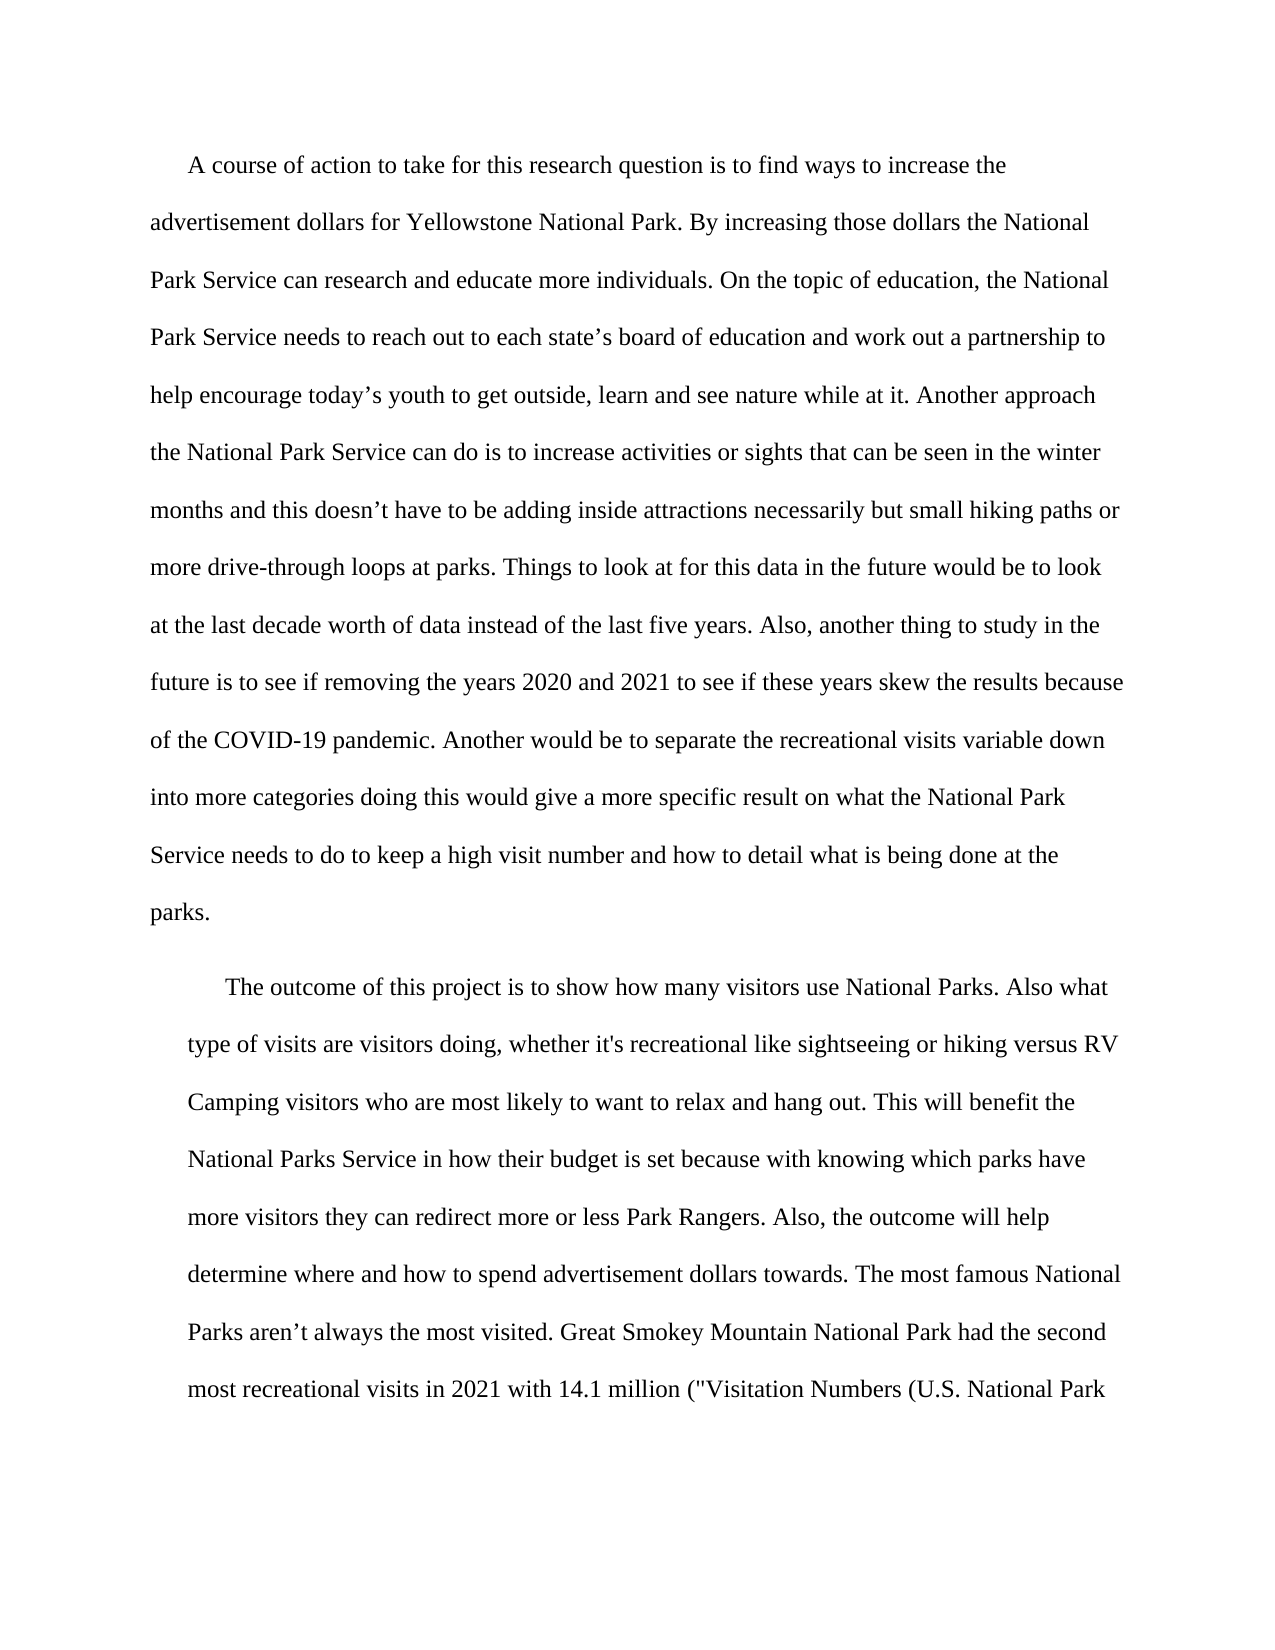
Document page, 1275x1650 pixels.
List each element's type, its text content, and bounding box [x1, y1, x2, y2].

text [187, 972, 1125, 1403]
text A course of action to take for this research question is to find ways to increase the advertisement dollars for Yellowstone National Park. By increasing those dollars the National Park Service can research and educate more individuals. On the topic of education, the National Park Service needs to reach out to each state’s board of education and work out a partnership to help encourage today’s youth to get outside, learn and see nature while at it. Another approach the National Park Service can do is to increase activities or sights that can be seen in the winter months and this doesn’t have to be adding inside attractions necessarily but small hiking paths or more drive-through loops at parks. Things to look at for this data in the future would be to look at the last decade worth of data instead of the last five years. Also, another thing to study in the future is to see if removing the years 2020 and 2021 to see if these years skew the results because of the COVID-19 pandemic. Another would be to separate the recreational visits variable down into more categories doing this would give a more specific result on what the National Park Service needs to do to keep a high visit number and how to detail what is being done at the parks. [150, 150, 1125, 926]
